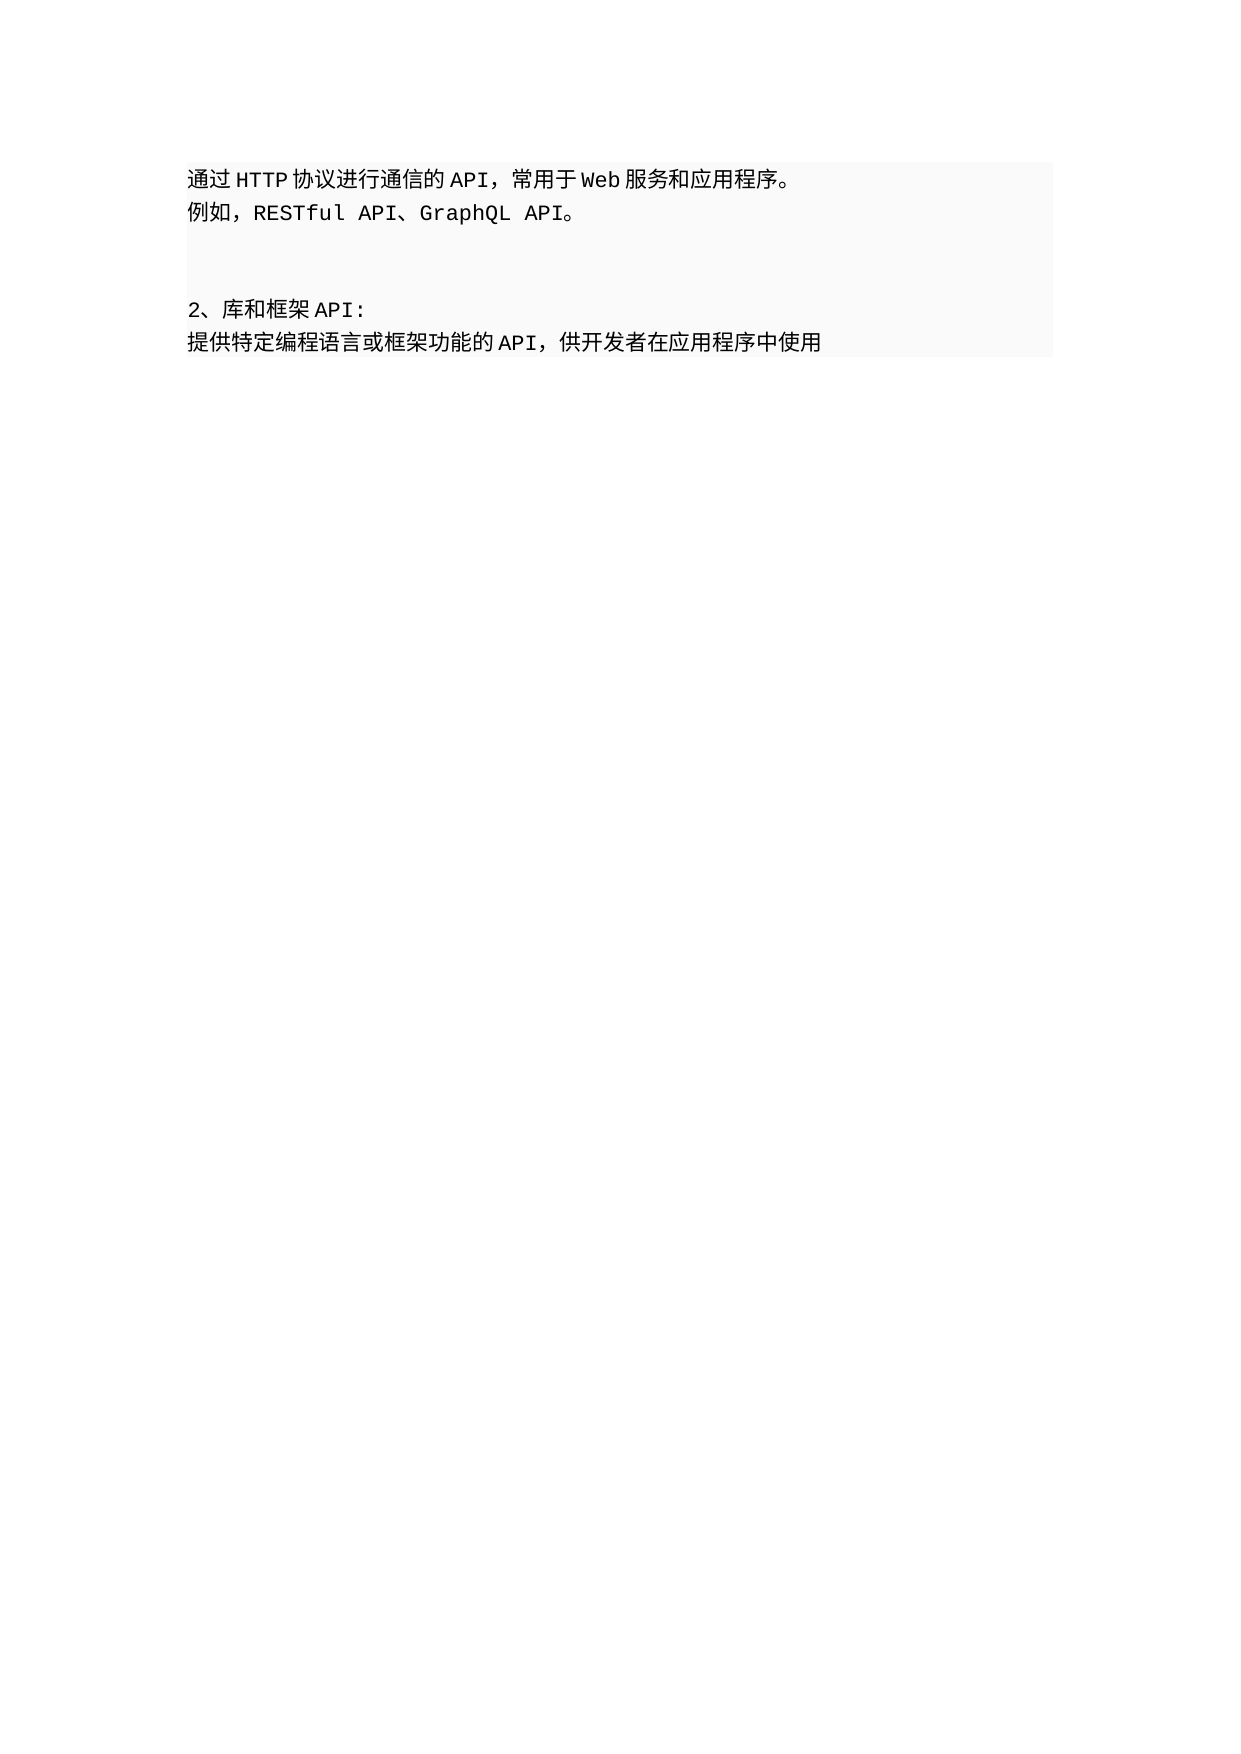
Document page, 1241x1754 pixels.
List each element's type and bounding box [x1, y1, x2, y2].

text [187, 162, 1053, 357]
